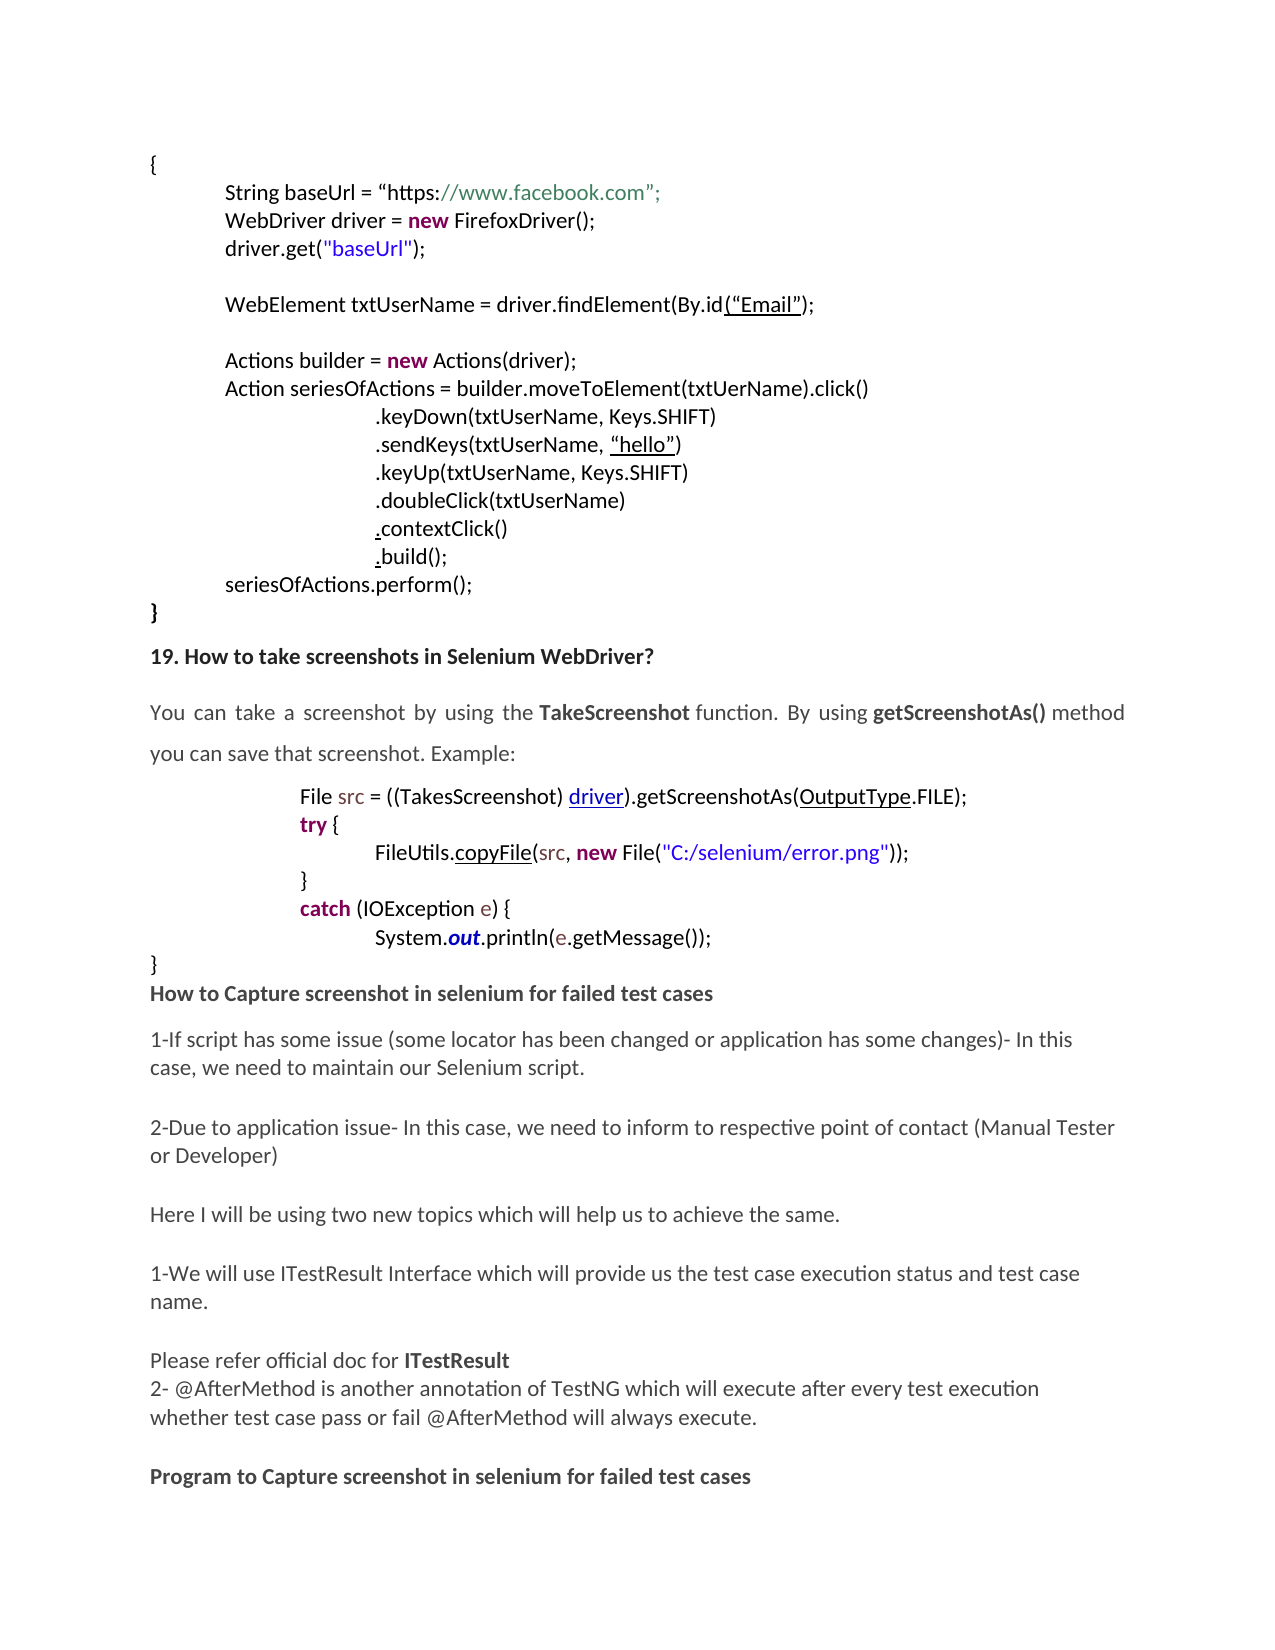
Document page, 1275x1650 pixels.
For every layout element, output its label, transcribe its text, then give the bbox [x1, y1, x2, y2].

text File src = ((TakesScreenshot) driver).getScreenshotAs(OutputType.FILE); [150, 782, 1125, 811]
text You can take a screenshot by using the TakeScreenshot function. By using getScreenshotAs() method you can save that screenshot. Example: [150, 686, 1125, 767]
text .keyDown(txtUserName, Keys.SHIFT) [150, 402, 1125, 430]
text Here I will be using two new topics which will help us to achieve the same. [150, 1200, 1125, 1228]
subtitle How to Capture screenshot in selenium for failed test cases [150, 979, 1125, 1007]
text 1-If script has some issue (some locator has been changed or application has some changes)- In this case, we need to maintain our Selenium script. [150, 1025, 1125, 1081]
text String baseUrl = “https://www.facebook.com”; [150, 178, 1125, 206]
text System.out.println(e.getMessage()); [150, 923, 1125, 951]
text } [150, 951, 1125, 979]
text catch (IOException e) { [150, 894, 1125, 923]
text .build(); [150, 542, 1125, 570]
text FileUtils.copyFile(src, new File("C:/selenium/error.png")); [150, 838, 1125, 867]
text seriesOfActions.perform(); [150, 570, 1125, 598]
text .contextClick() [150, 514, 1125, 542]
subtitle Program to Capture screenshot in selenium for failed test cases [150, 1462, 1125, 1490]
text driver.get("baseUrl"); [150, 234, 1125, 262]
text 1-We will use ITestResult Interface which will provide us the test case execution status and test case name. [150, 1259, 1125, 1315]
text .doubleClick(txtUserName) [150, 486, 1125, 514]
text Please refer official doc for ITestResult [150, 1347, 1125, 1374]
text } [150, 867, 1125, 894]
text Action seriesOfActions = builder.moveToElement(txtUerName).click() [150, 374, 1125, 402]
subtitle } [150, 598, 1125, 626]
text WebDriver driver = new FirefoxDriver(); [150, 206, 1125, 234]
text .keyUp(txtUserName, Keys.SHIFT) [150, 458, 1125, 486]
text .sendKeys(txtUserName, “hello”) [150, 430, 1125, 458]
text 2- @AfterMethod is another annotation of TestNG which will execute after every test execution whether test case pass or fail @AfterMethod will always execute. [150, 1374, 1125, 1431]
text Actions builder = new Actions(driver); [150, 346, 1125, 374]
subtitle 19. How to take screenshots in Selenium WebDriver? [150, 642, 1125, 670]
text { [150, 150, 1125, 178]
text 2-Due to application issue- In this case, we need to inform to respective point of contact (Manual Tester or Developer) [150, 1113, 1125, 1169]
text WebElement txtUserName = driver.findElement(By.id(“Email”); [150, 290, 1125, 318]
text try { [150, 811, 1125, 838]
